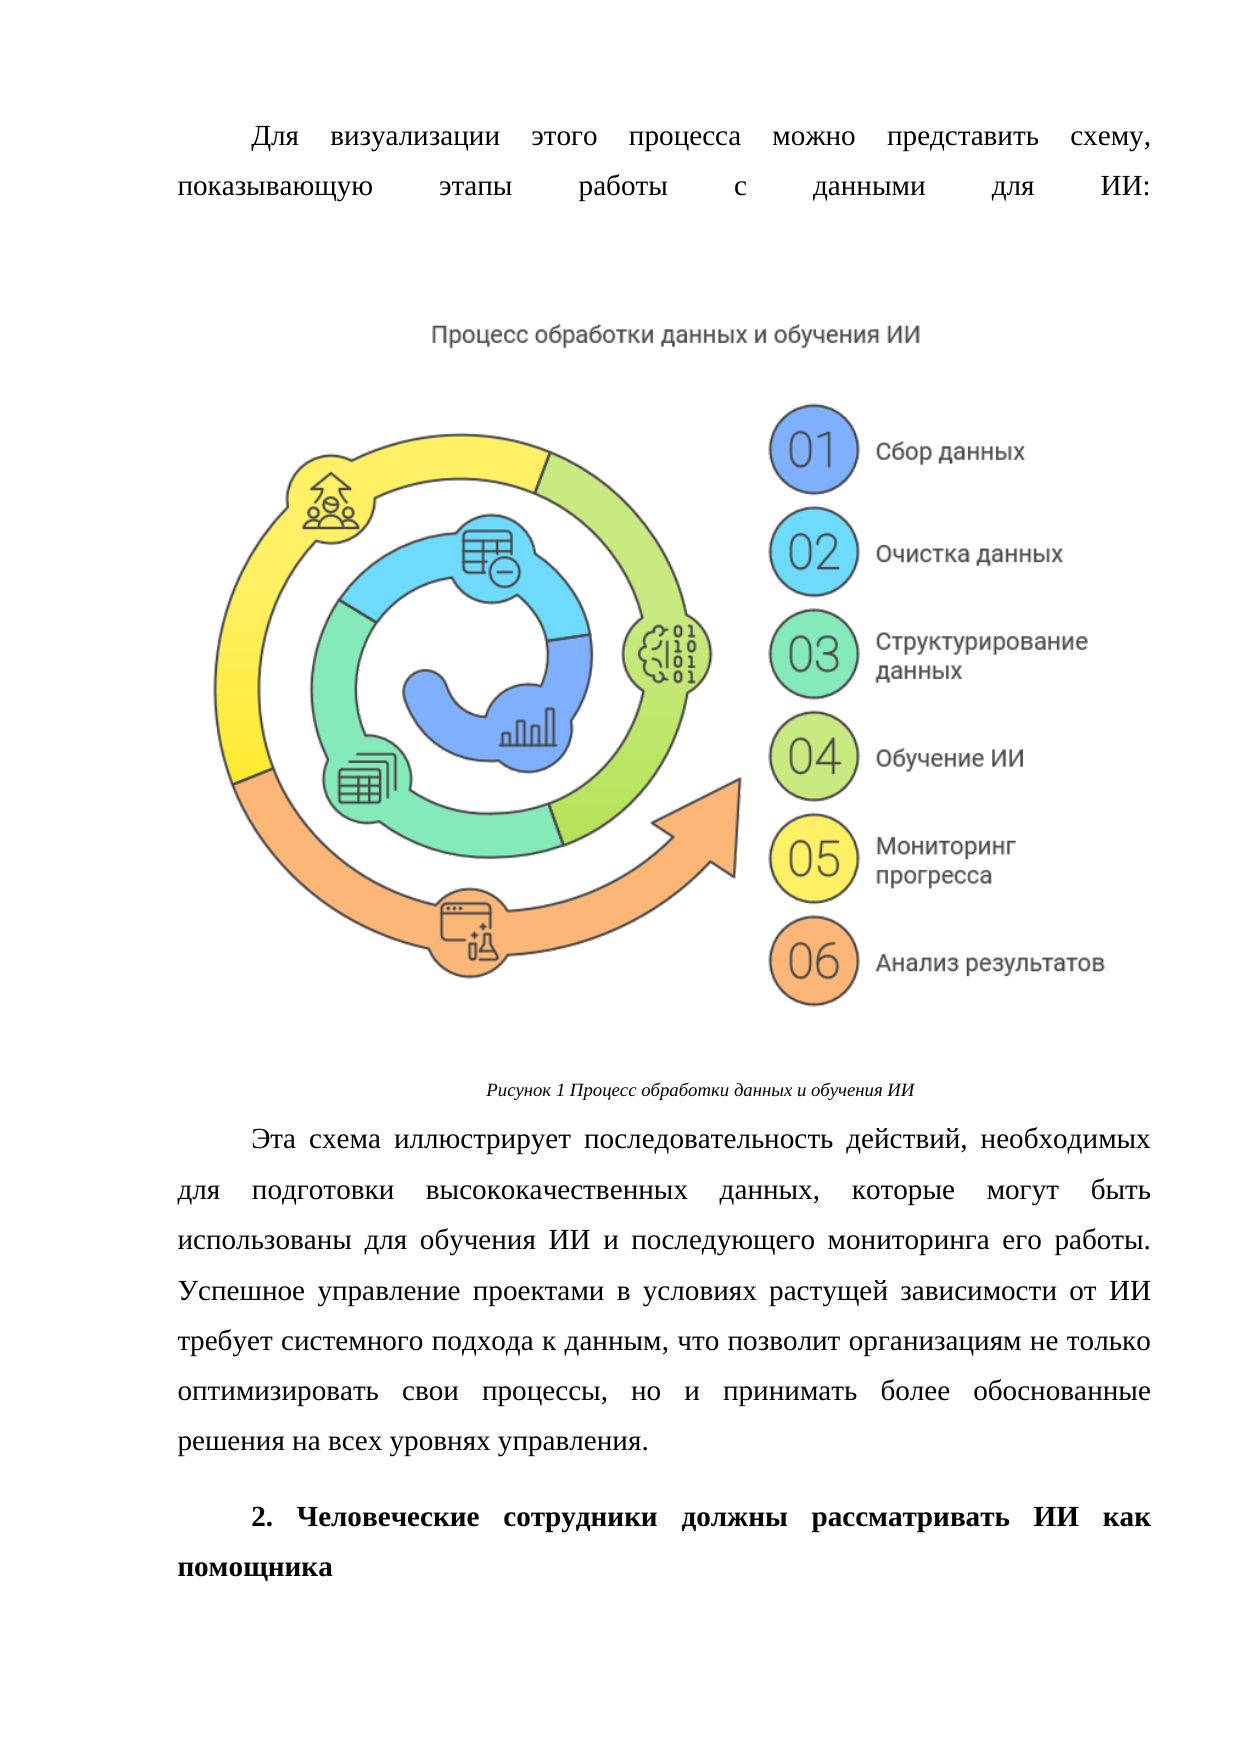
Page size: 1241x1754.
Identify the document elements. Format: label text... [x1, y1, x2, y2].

text Для визуализации этого процесса можно представить схему, показывающую этапы работы с данными для ИИ: [177, 118, 1152, 259]
text Эта схема иллюстрирует последовательность действий, необходимых для подготовки высококачественных данных, которые могут быть использованы для обучения ИИ и последующего мониторинга его работы. Успешное управление проектами в условиях растущей зависимости от ИИ требует системного подхода к данным, что позволит организациям не только оптимизировать свои процессы, но и принимать более обоснованные решения на всех уровнях управления. [177, 1122, 1152, 1457]
text Рисунок 1 Процесс обработки данных и обучения ИИ [177, 1079, 1152, 1101]
text 2. Человеческие сотрудники должны рассматривать ИИ как помощника [177, 1499, 1152, 1583]
picture [177, 259, 1152, 1065]
